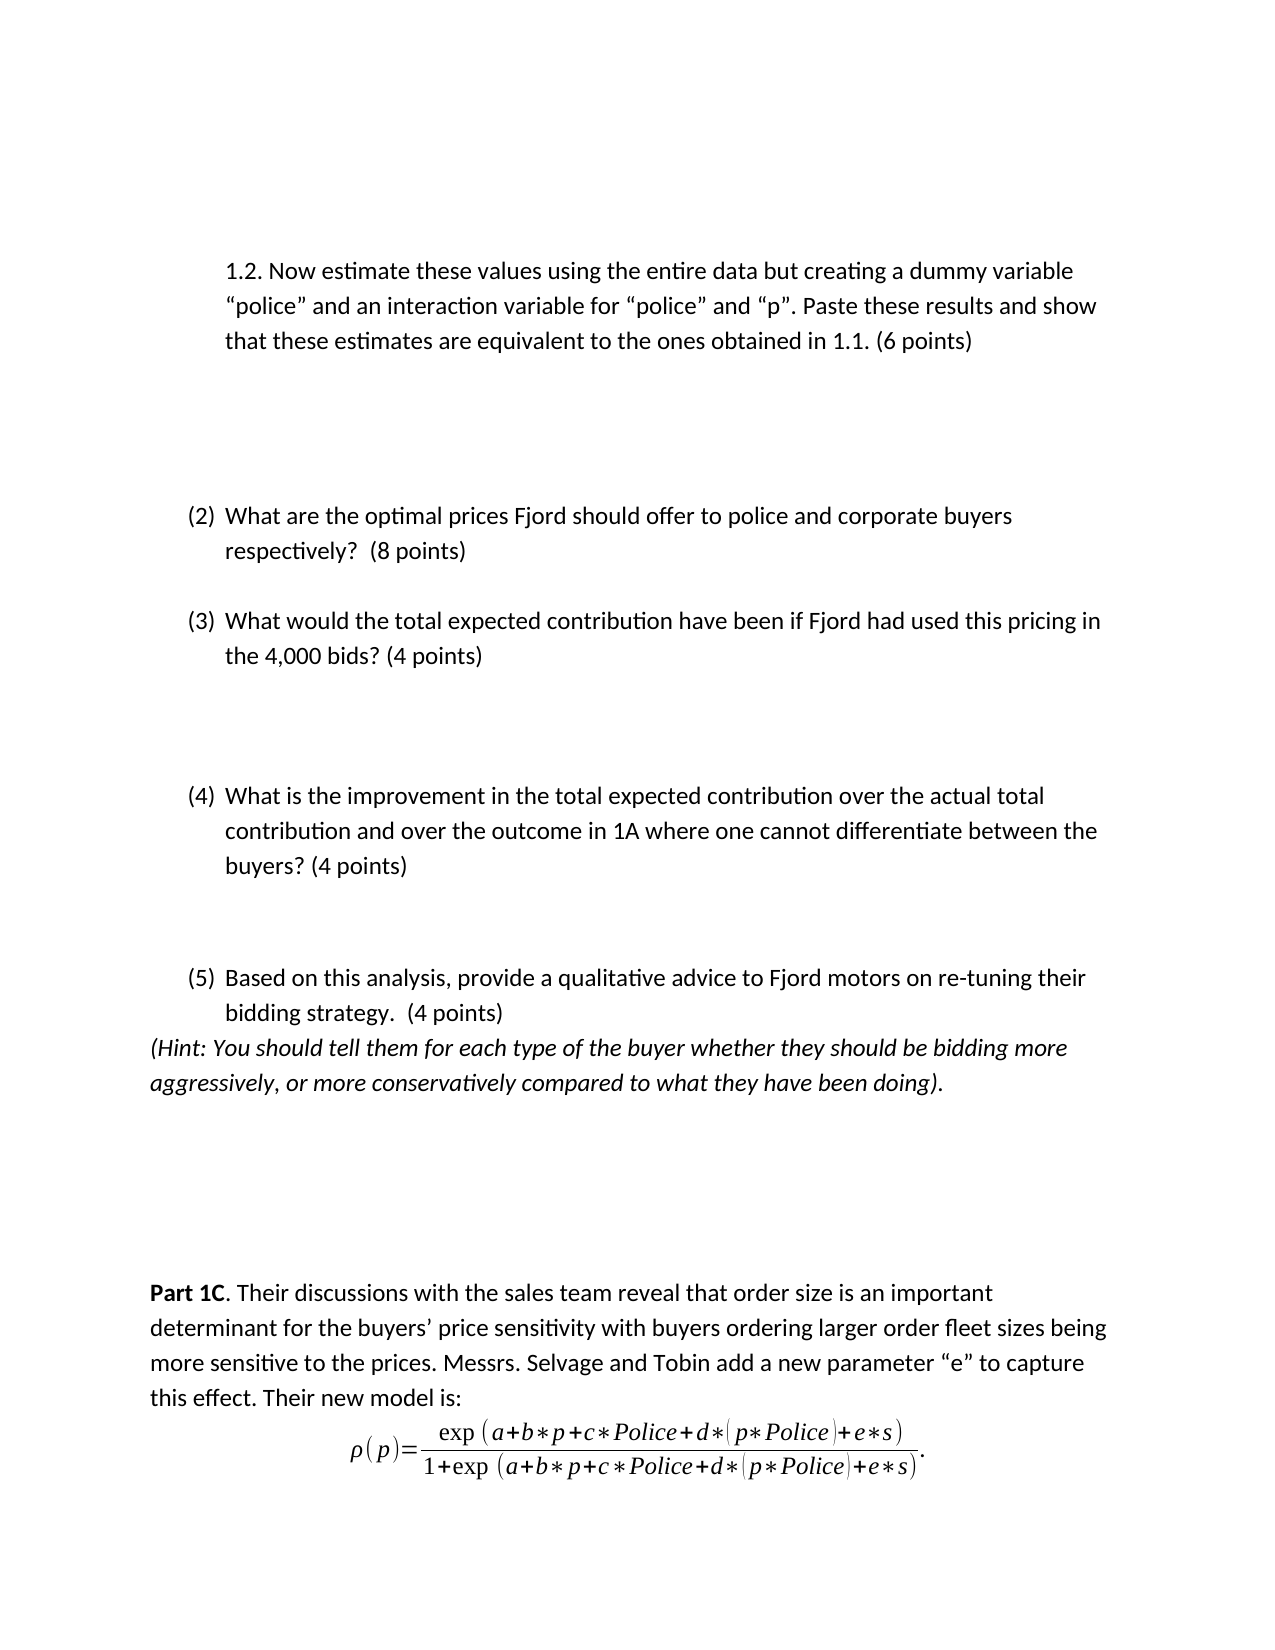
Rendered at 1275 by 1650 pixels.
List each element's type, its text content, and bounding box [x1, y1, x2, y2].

list 1.2. Now estimate these values using the entire data but creating a dummy variable “police” and an interaction variable for “police” and “p”. Paste these results and show that these estimates are equivalent to the ones obtained in 1.1. (6 points) [225, 255, 1125, 356]
list Based on this analysis, provide a qualitative advice to Fjord motors on re-tuning their bidding strategy. (4 points) [187, 962, 1125, 1027]
list . [150, 1417, 1125, 1482]
list What are the optimal prices Fjord should offer to police and corporate buyers respectively? (8 points) [187, 500, 1125, 566]
list What would the total expected contribution have been if Fjord had used this pricing in the 4,000 bids? (4 points) [187, 605, 1125, 671]
list (Hint: You should tell them for each type of the buyer whether they should be bidding more aggressively, or more conservatively compared to what they have been doing). [150, 1032, 1125, 1097]
list What is the improvement in the total expected contribution over the actual total contribution and over the outcome in 1A where one cannot differentiate between the buyers? (4 points) [187, 780, 1125, 881]
list Part 1C. Their discussions with the sales team reveal that order size is an important determinant for the buyers’ price sensitivity with buyers ordering larger order fleet sizes being more sensitive to the prices. Messrs. Selvage and Tobin add a new parameter “e” to capture this effect. Their new model is: [150, 1277, 1125, 1412]
